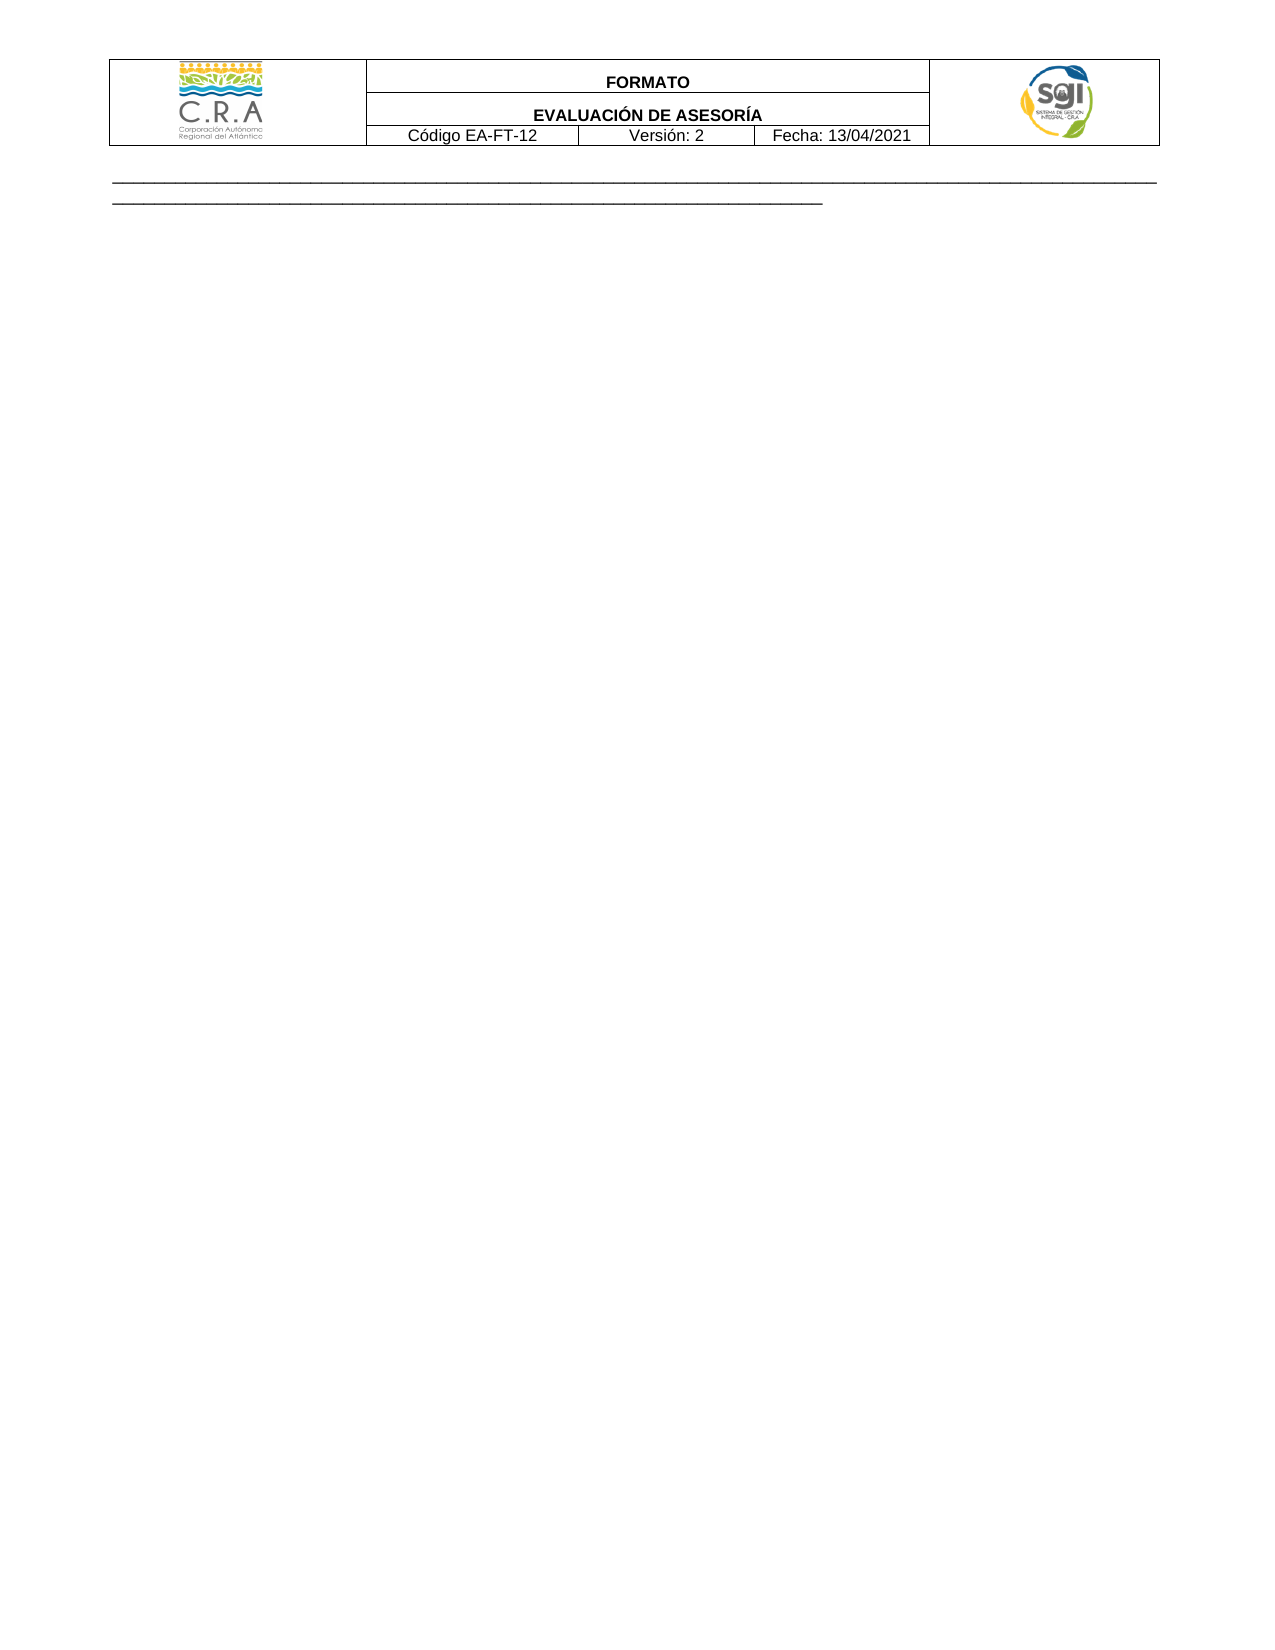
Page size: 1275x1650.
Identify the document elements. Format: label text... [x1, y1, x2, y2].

picture [1017, 61, 1096, 141]
picture [179, 61, 263, 140]
